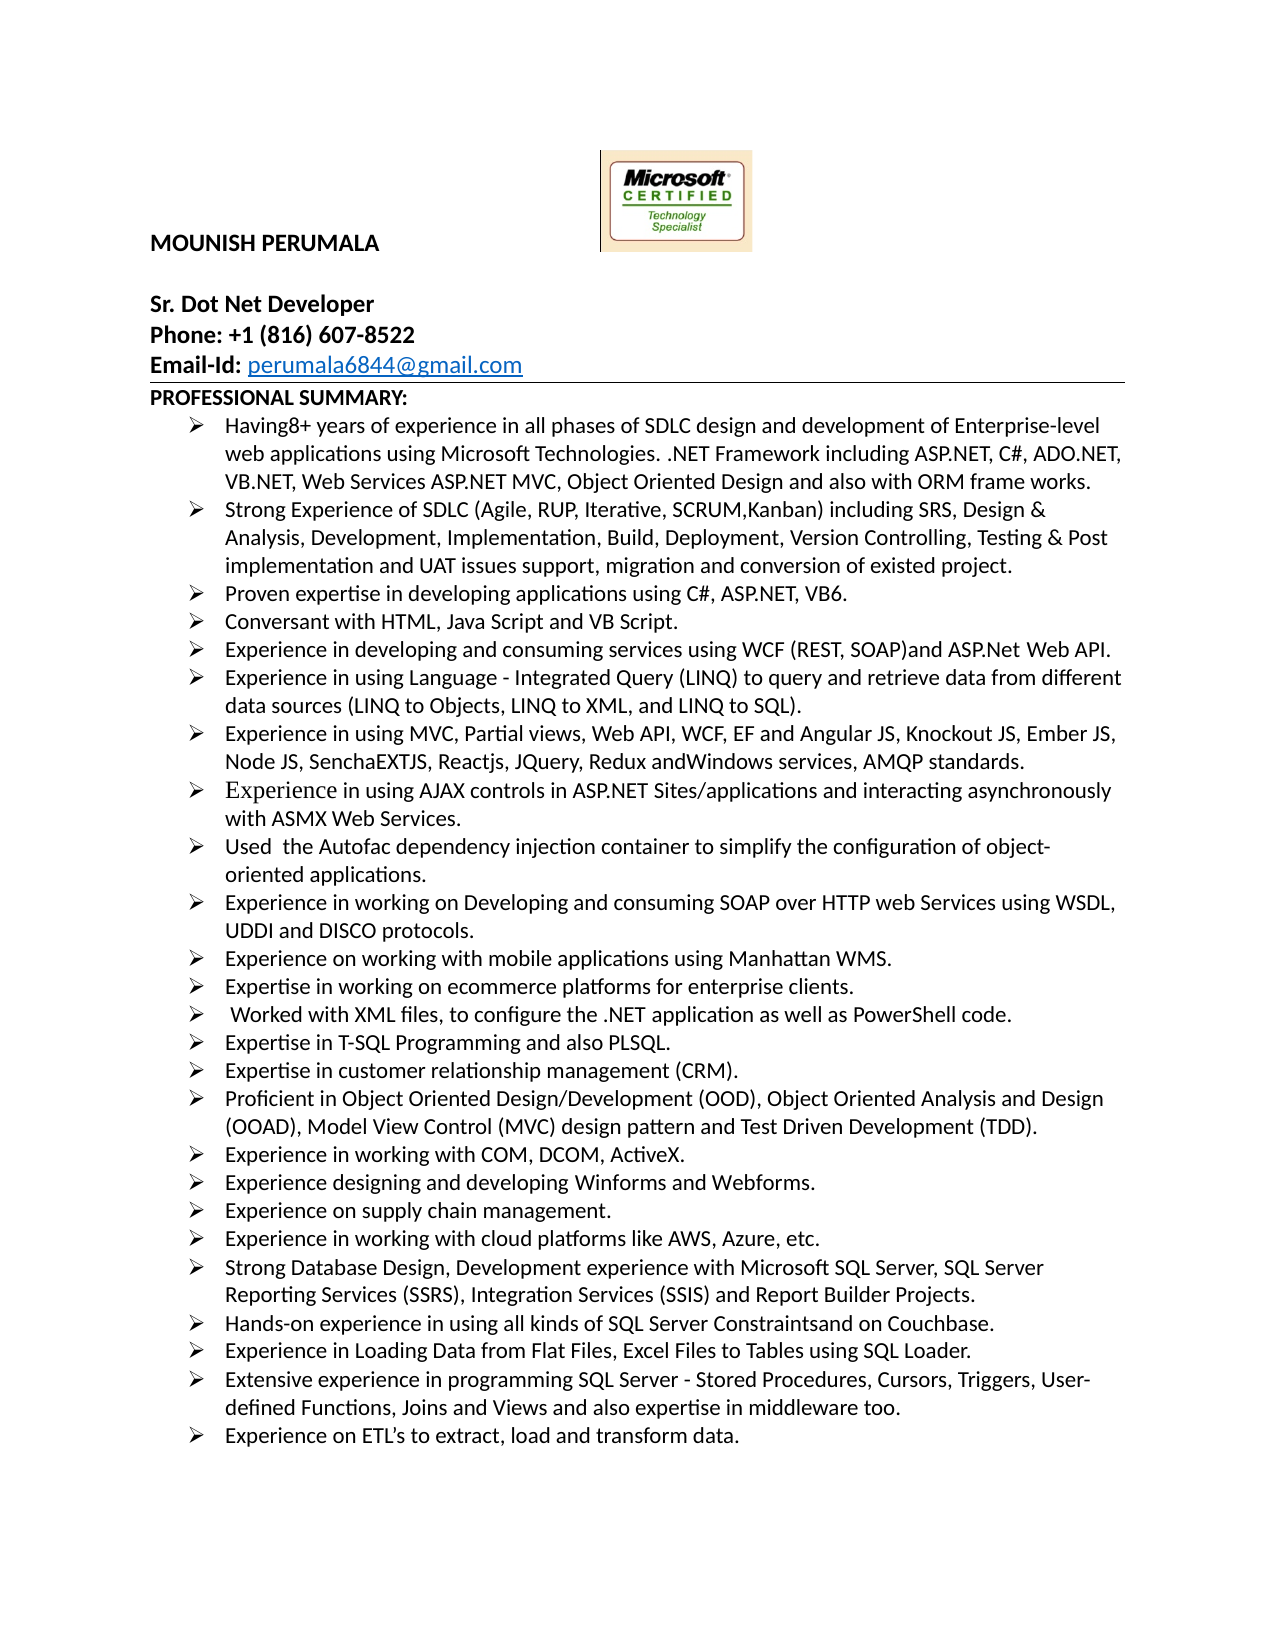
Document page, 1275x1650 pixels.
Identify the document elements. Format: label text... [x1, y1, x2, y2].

text Sr. Dot Net Developer [150, 288, 1125, 319]
list Used the Autofac dependency injection container to simplify the configuration of object-oriented applications. [187, 832, 1125, 888]
list Hands-on experience in using all kinds of SQL Server Constraintsand on Couchbase. [187, 1309, 1125, 1337]
list Experience in working on Developing and consuming SOAP over HTTP web Services using WSDL, UDDI and DISCO protocols. [187, 888, 1125, 944]
list Worked with XML files, to configure the .NET application as well as PowerShell code. [187, 1000, 1125, 1028]
list Extensive experience in programming SQL Server - Stored Procedures, Cursors, Triggers, User-defined Functions, Joins and Views and also expertise in middleware too. [187, 1365, 1125, 1421]
list Experience in developing and consuming services using WCF (REST, SOAP)and ASP.Net Web API. [187, 635, 1125, 663]
text MOUNISH PERUMALA [150, 150, 1125, 288]
text Email-Id: perumala6844@gmail.com [150, 349, 1125, 382]
list Expertise in working on ecommerce platforms for enterprise clients. [187, 972, 1125, 1000]
list Proficient in Object Oriented Design/Development (OOD), Object Oriented Analysis and Design (OOAD), Model View Control (MVC) design pattern and Test Driven Development (TDD). [187, 1084, 1125, 1141]
list Experience on supply chain management. [187, 1197, 1125, 1224]
list Experience in using Language - Integrated Query (LINQ) to query and retrieve data from different data sources (LINQ to Objects, LINQ to XML, and LINQ to SQL). [187, 663, 1125, 719]
list Experience on working with mobile applications using Manhattan WMS. [187, 944, 1125, 972]
list Experience in working with cloud platforms like AWS, Azure, etc. [187, 1224, 1125, 1253]
list Experience in working with COM, DCOM, ActiveX. [187, 1141, 1125, 1168]
list Strong Experience of SDLC (Agile, RUP, Iterative, SCRUM,Kanban) including SRS, Design & Analysis, Development, Implementation, Build, Deployment, Version Controlling, Testing & Post implementation and UAT issues support, migration and conversion of existed project. [187, 495, 1125, 579]
list Proven expertise in developing applications using C#, ASP.NET, VB6. [187, 579, 1125, 607]
list Expertise in T-SQL Programming and also PLSQL. [187, 1028, 1125, 1056]
list Experience on ETL’s to extract, load and transform data. [187, 1421, 1125, 1449]
text PROFESSIONAL SUMMARY: [150, 383, 1125, 411]
list Having8+ years of experience in all phases of SDLC design and development of Enterprise-level web applications using Microsoft Technologies. .NET Framework including ASP.NET, C#, ADO.NET, VB.NET, Web Services ASP.NET MVC, Object Oriented Design and also with ORM frame works. [187, 411, 1125, 495]
list Conversant with HTML, Java Script and VB Script. [187, 607, 1125, 635]
text Phone: +1 (816) 607-8522 [150, 319, 1125, 349]
list Expertise in customer relationship management (CRM). [187, 1056, 1125, 1084]
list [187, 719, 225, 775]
list Experience in Loading Data from Flat Files, Excel Files to Tables using SQL Loader. [187, 1337, 1125, 1365]
picture [600, 150, 753, 252]
list Strong Database Design, Development experience with Microsoft SQL Server, SQL Server Reporting Services (SSRS), Integration Services (SSIS) and Report Builder Projects. [187, 1253, 1125, 1309]
list Experience in using AJAX controls in ASP.NET Sites/applications and interacting asynchronously with ASMX Web Services. [187, 775, 1125, 832]
list Experience designing and developing Winforms and Webforms. [187, 1168, 1125, 1197]
